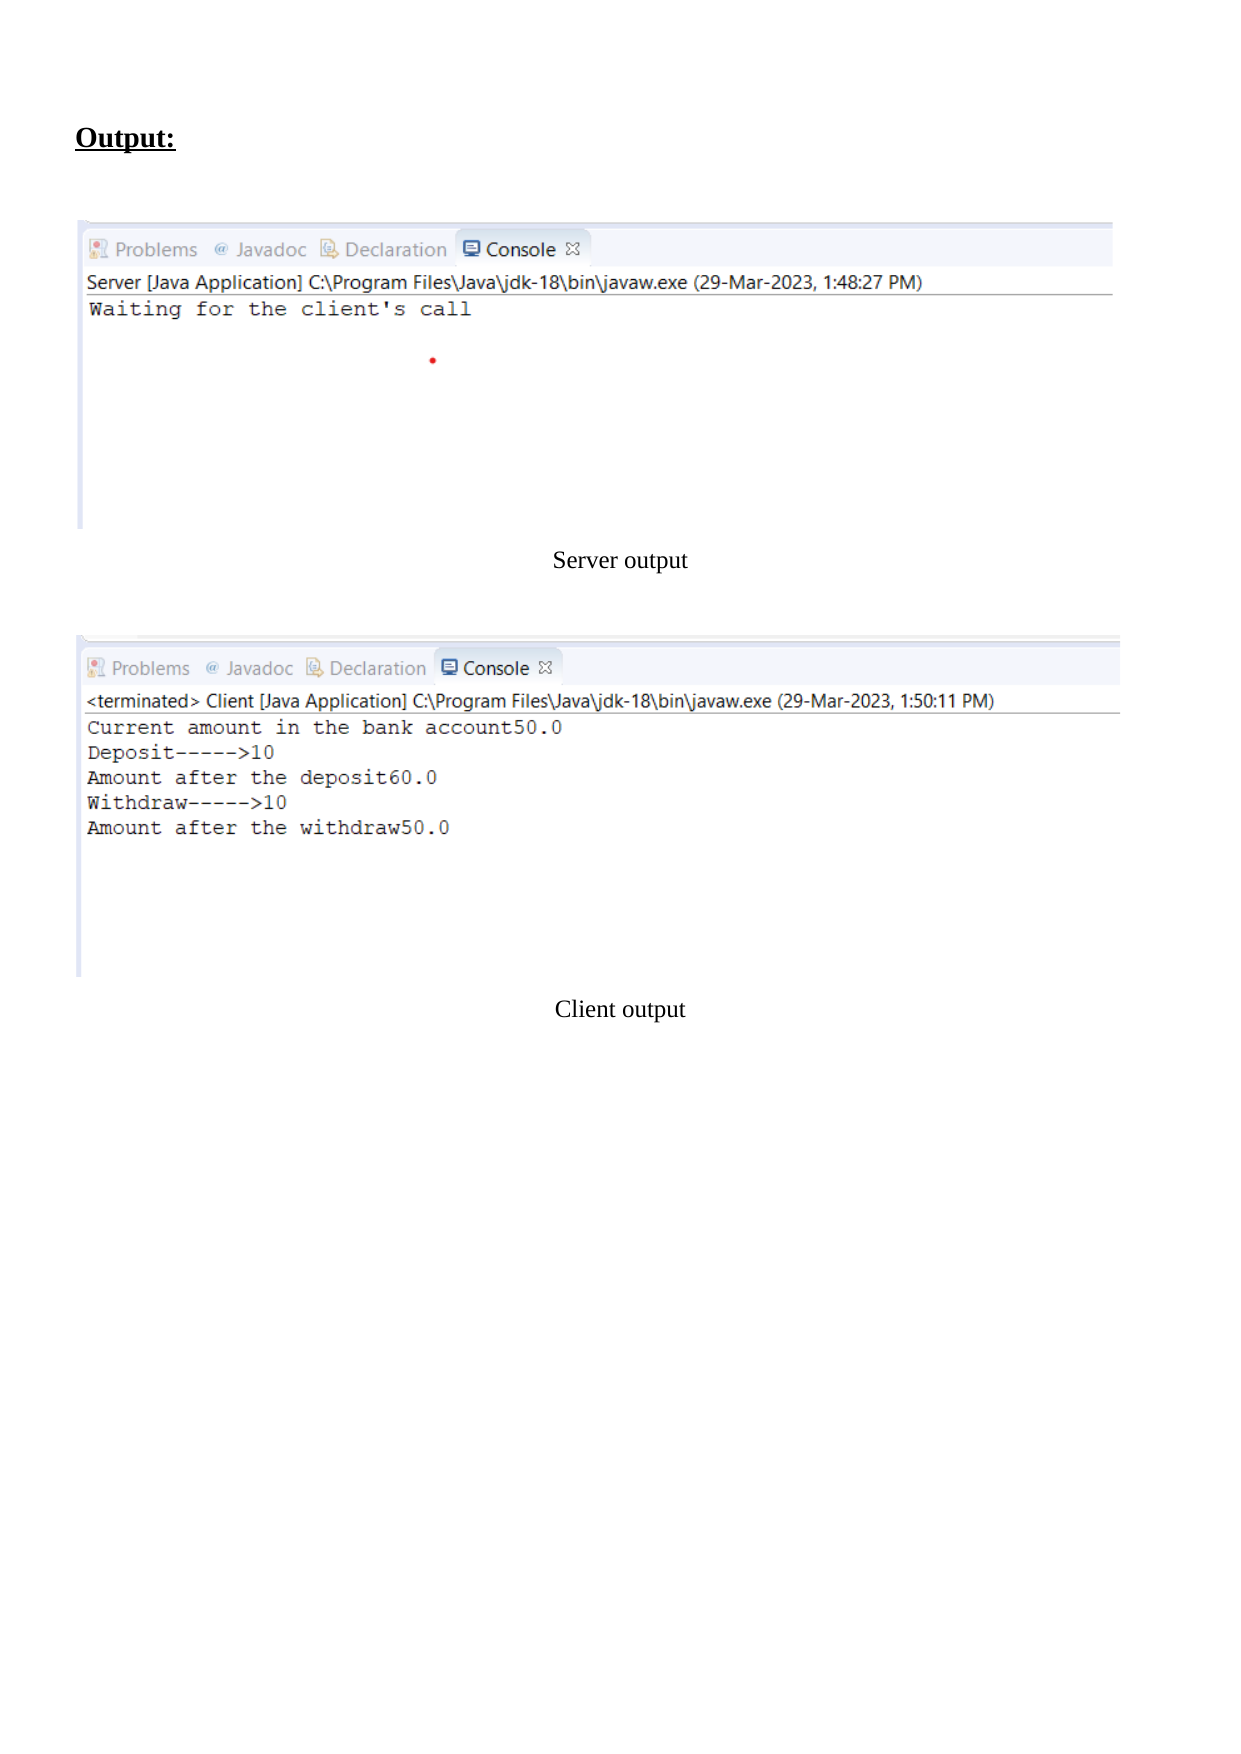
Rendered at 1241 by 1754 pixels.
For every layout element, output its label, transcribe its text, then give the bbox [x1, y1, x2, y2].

text Server output [75, 545, 1165, 574]
text Client output [75, 994, 1165, 1022]
picture [75, 220, 1113, 529]
picture [75, 635, 1121, 977]
text Output: [75, 120, 1165, 154]
